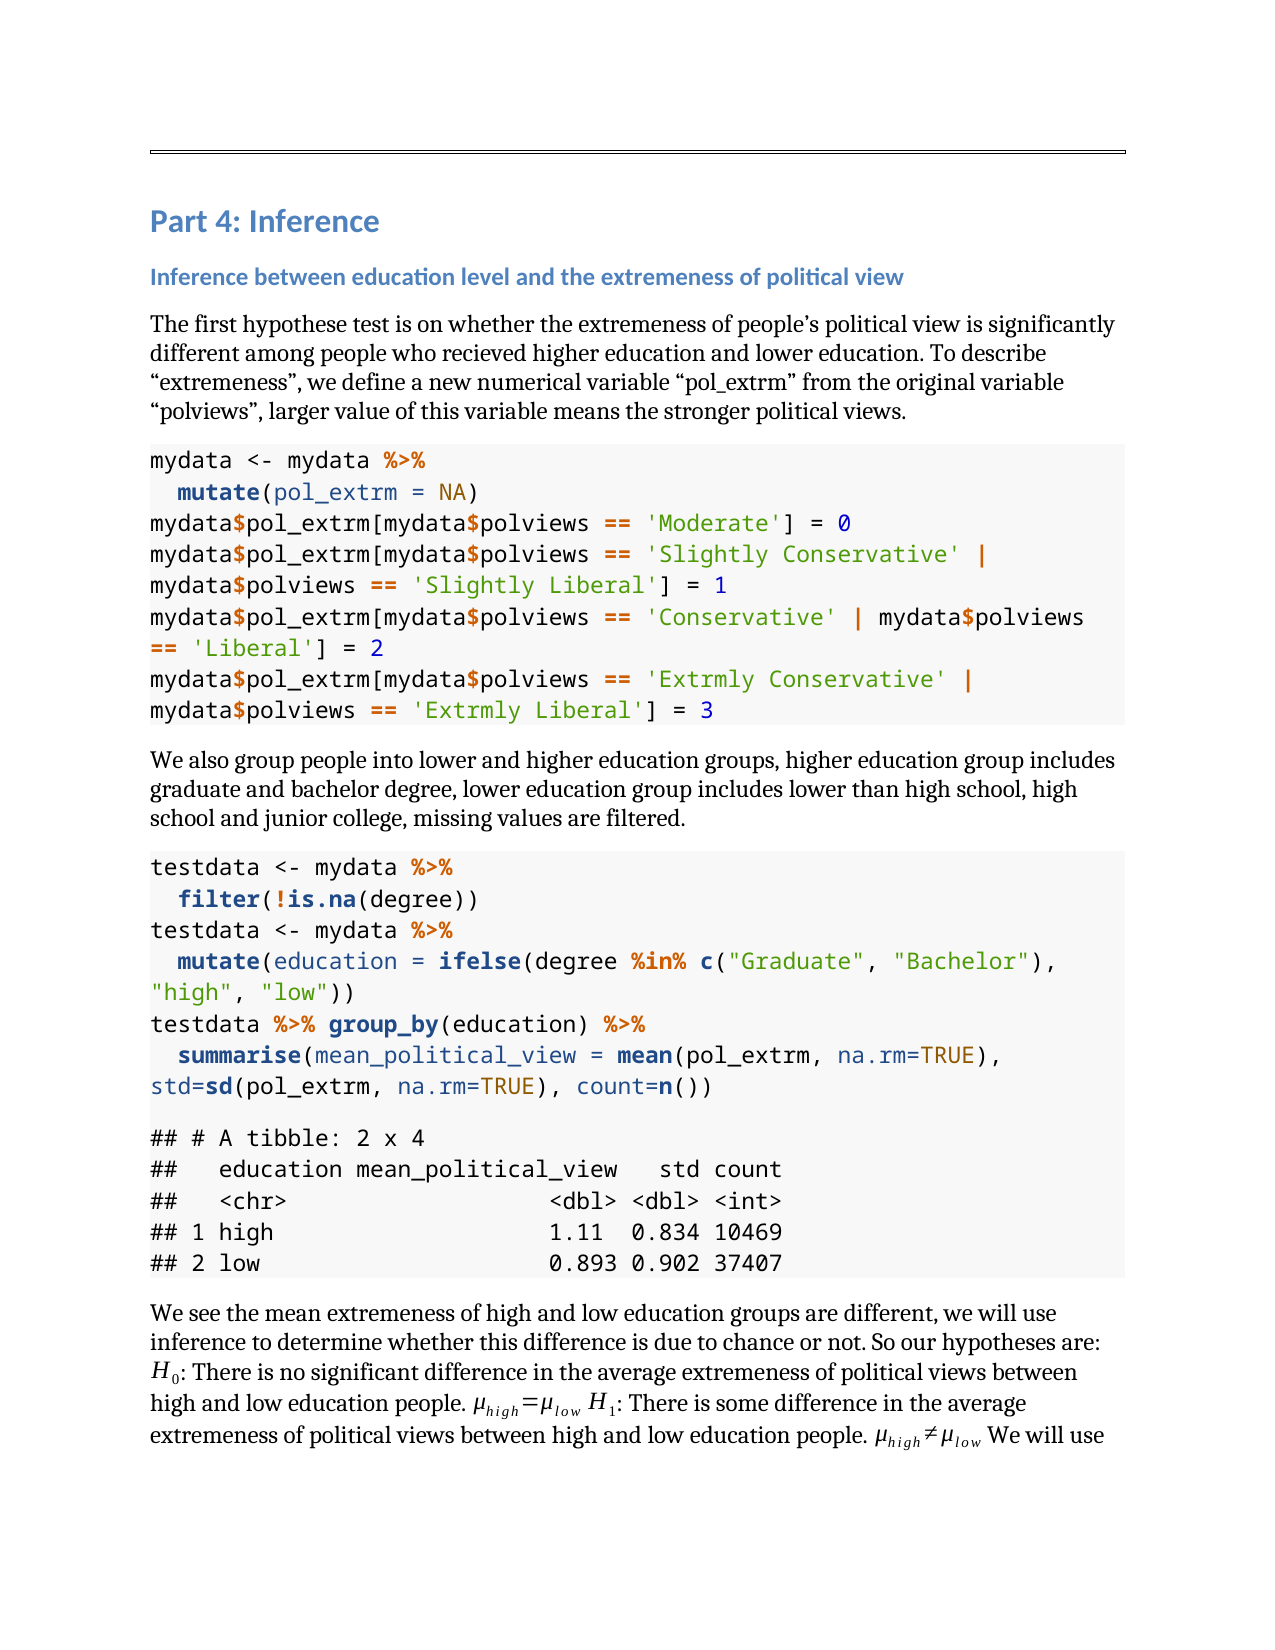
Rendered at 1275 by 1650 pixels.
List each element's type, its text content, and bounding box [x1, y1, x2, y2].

text ## # A tibble: 2 x 4 ## education mean_political_view std count ## <chr> <dbl> <dbl> <int> ## 1 high 1.11 0.834 10469 ## 2 low 0.893 0.902 37407 [150, 1122, 1125, 1278]
text We also group people into lower and higher education groups, higher education group includes graduate and bachelor degree, lower education group includes lower than high school, high school and junior college, missing values are filtered. [150, 746, 1125, 832]
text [150, 1299, 1125, 1451]
subtitle Part 4: Inference [150, 199, 1125, 240]
text mydata <- mydata %>% mutate(pol_extrm = NA) mydata$pol_extrm[mydata$polviews == 'Moderate'] = 0 mydata$pol_extrm[mydata$polviews == 'Slightly Conservative' | mydata$polviews == 'Slightly Liberal'] = 1 mydata$pol_extrm[mydata$polviews == 'Conservative' | mydata$polviews == 'Liberal'] = 2 mydata$pol_extrm[mydata$polviews == 'Extrmly Conservative' | mydata$polviews == 'Extrmly Liberal'] = 3 [384, 444, 1125, 725]
text The first hypothese test is on whether the extremeness of people’s political view is significantly different among people who recieved higher education and lower education. To describe “extremeness”, we define a new numerical variable “pol_extrm” from the original variable “polviews”, larger value of this variable means the stronger political views. [150, 310, 1125, 425]
text testdata <- mydata %>% filter(!is.na(degree)) testdata <- mydata %>% mutate(education = ifelse(degree %in% c("Graduate", "Bachelor"), "high", "low")) testdata %>% group_by(education) %>% summarise(mean_political_view = mean(pol_extrm, na.rm=TRUE), std=sd(pol_extrm, na.rm=TRUE), count=n()) [150, 851, 1125, 1101]
subtitle Inference between education level and the extremeness of political view [150, 261, 1125, 292]
